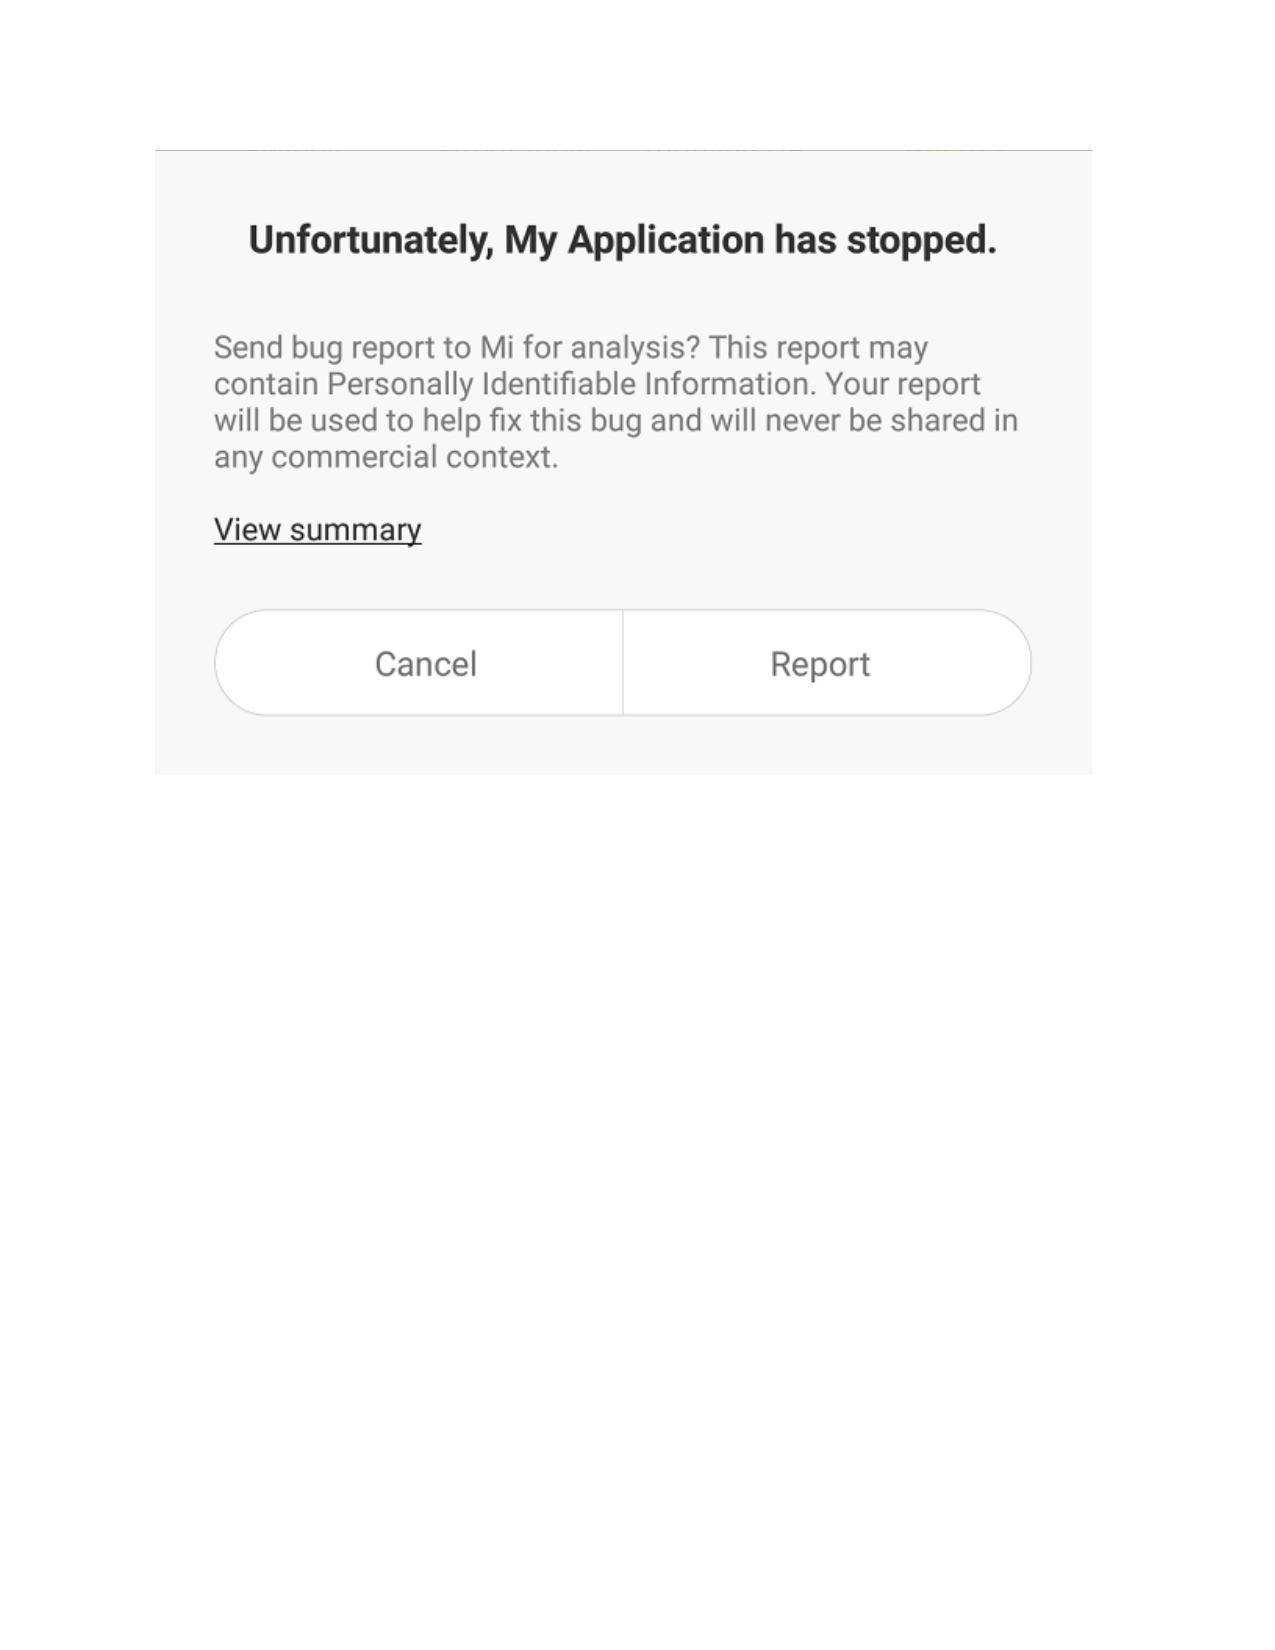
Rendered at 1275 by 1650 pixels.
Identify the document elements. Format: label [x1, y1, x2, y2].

picture [155, 150, 1093, 775]
